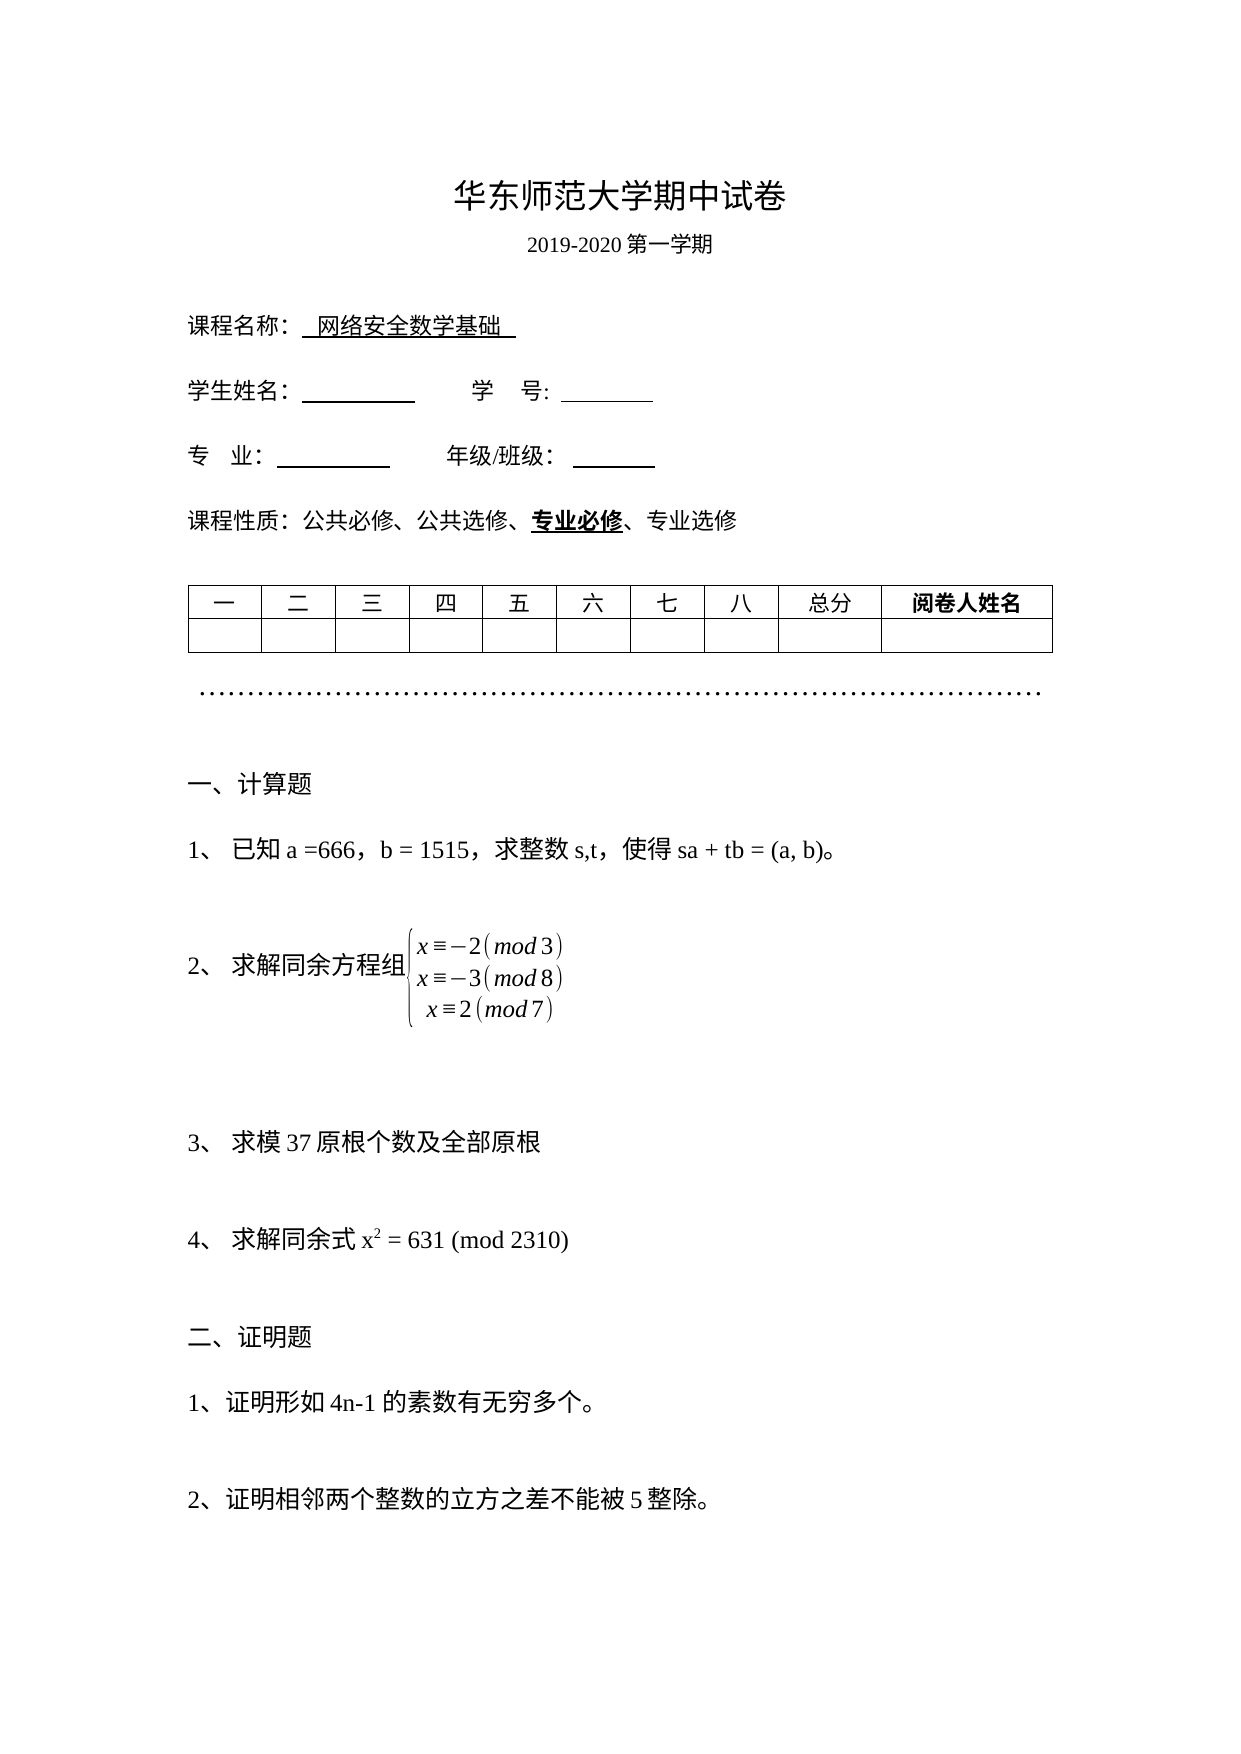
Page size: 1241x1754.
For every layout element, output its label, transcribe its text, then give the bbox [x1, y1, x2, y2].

table_header 三 [336, 586, 409, 618]
table_header 阅卷人姓名 [882, 586, 1052, 618]
list 2、证明相邻两个整数的立方之差不能被5整除。 [187, 1465, 1053, 1530]
text 2019-2020第一学期 [187, 227, 1053, 259]
list 已知a =666，b = 1515，求整数s,t，使得sa + tb = (a, b)。 [187, 815, 1053, 880]
list 一、计算题 [187, 750, 1053, 815]
table_header 六 [557, 586, 630, 618]
table_cell [189, 619, 261, 652]
table_cell [262, 619, 335, 652]
table_cell [410, 619, 482, 652]
table_header 二 [262, 586, 335, 618]
table_header 八 [705, 586, 778, 618]
table_header 四 [410, 586, 482, 618]
table_cell [705, 619, 778, 652]
text 学生姓名： 学 号: [187, 357, 1053, 422]
text 课程性质：公共必修、公共选修、专业必修、专业选修 [187, 487, 1053, 552]
table_header 七 [631, 586, 704, 618]
text …………………………………………………………………………… [187, 653, 1053, 718]
text 专 业： 年级/班级： [187, 422, 1053, 487]
table_cell [483, 619, 556, 652]
list 二、证明题 [187, 1303, 1053, 1368]
list 求解同余方程组 [187, 913, 1053, 1043]
table_header 总分 [779, 586, 881, 618]
table_cell [631, 619, 704, 652]
table_cell [882, 619, 1052, 652]
table_cell [557, 619, 630, 652]
list 1、证明形如4n-1 的素数有无穷多个。 [187, 1368, 1053, 1433]
table_header 五 [483, 586, 556, 618]
table_cell [336, 619, 409, 652]
text 课程名称： 网络安全数学基础 [187, 292, 1053, 357]
table_cell [779, 619, 881, 652]
text 华东师范大学期中试卷 [187, 162, 1053, 227]
table_header 一 [189, 586, 261, 618]
list 求解同余式x2 = 631 (mod 2310) [187, 1205, 1053, 1270]
list 求模37原根个数及全部原根 [187, 1108, 1053, 1173]
